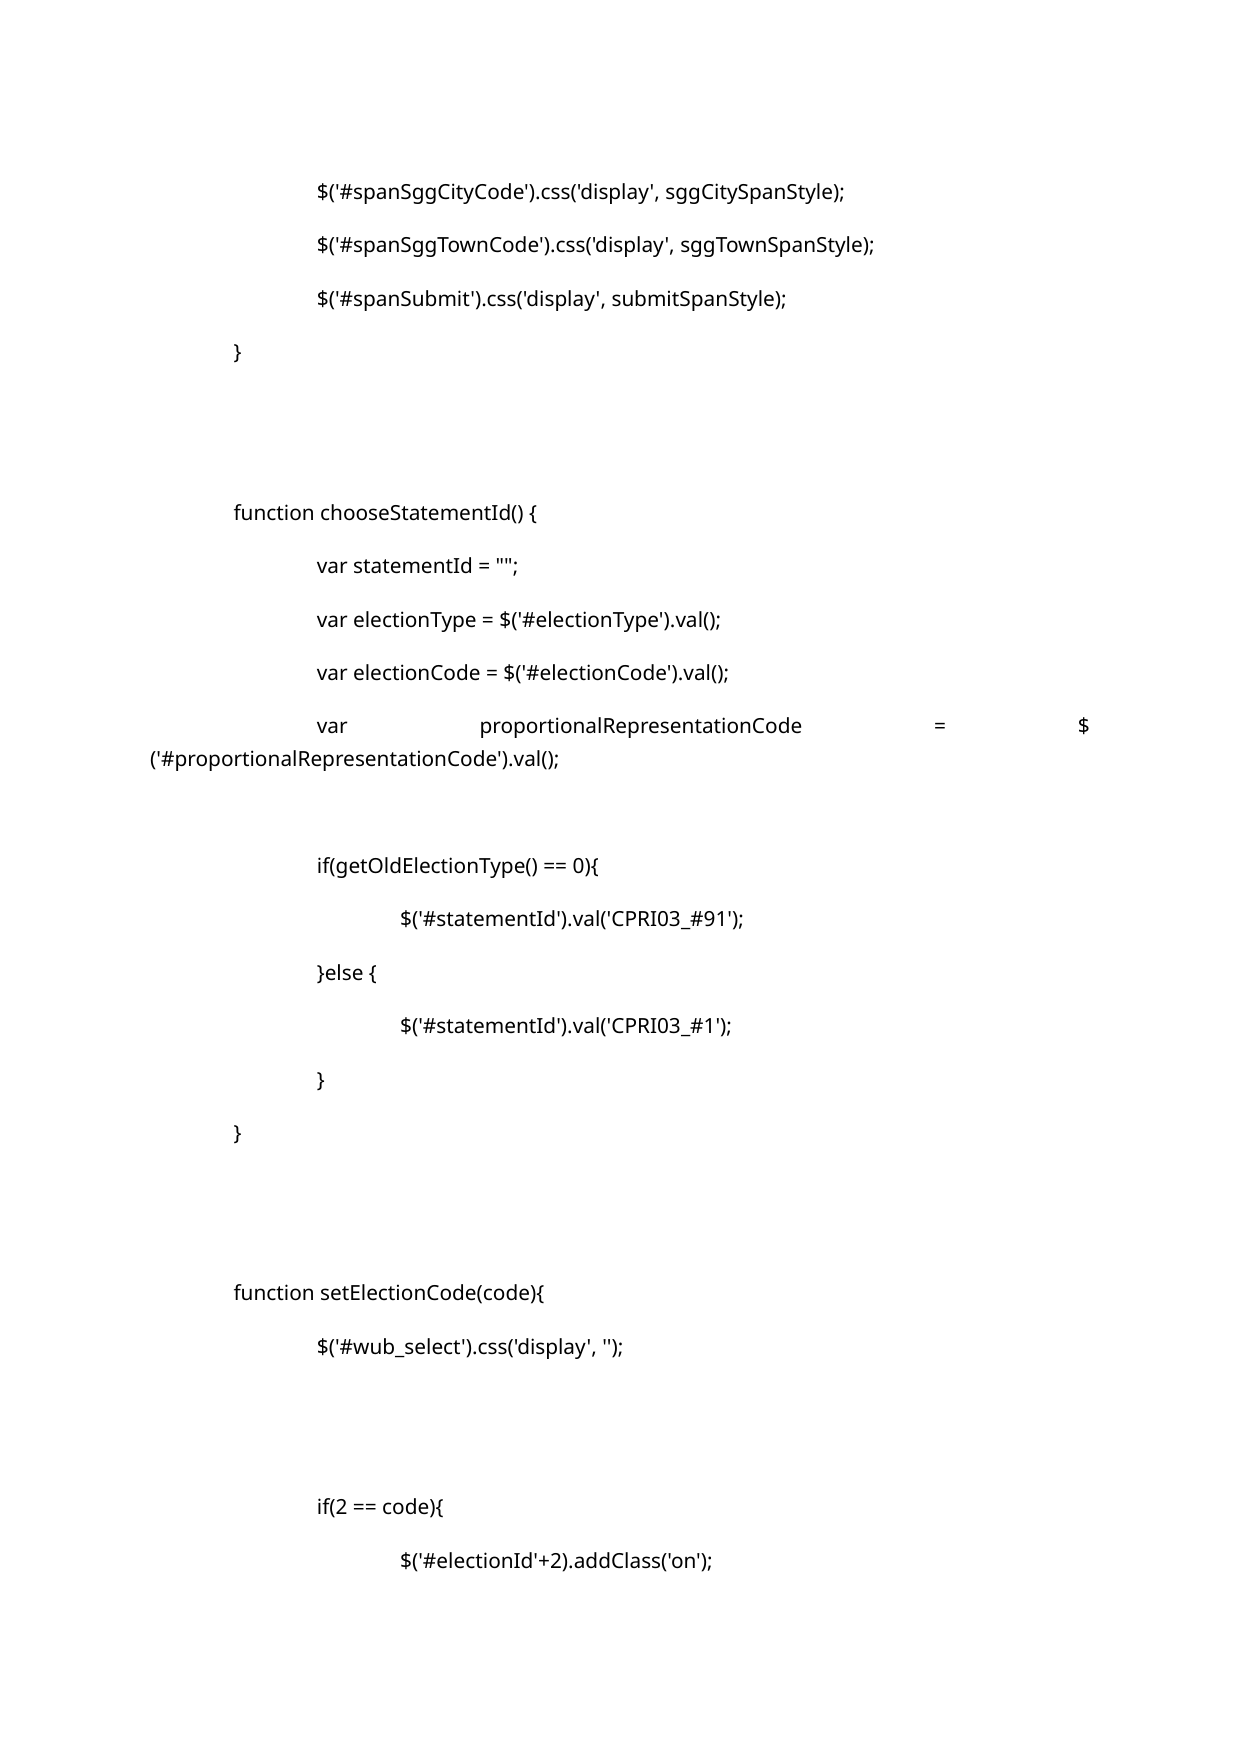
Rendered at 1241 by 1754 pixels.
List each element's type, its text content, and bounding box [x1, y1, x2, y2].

text $('#spanSggCityCode').css('display', sggCitySpanStyle); [150, 177, 1090, 206]
text $('#statementId').val('CPRI03_#1'); [150, 1011, 1090, 1040]
text $('#wub_select').css('display', ''); [150, 1332, 1090, 1360]
text function setElectionCode(code){ [150, 1278, 1090, 1307]
text $('#electionId'+2).addClass('on'); [150, 1546, 1090, 1574]
text var electionCode = $('#electionCode').val(); [150, 658, 1090, 687]
text var electionType = $('#electionType').val(); [150, 605, 1090, 633]
text var proportionalRepresentationCode = $('#proportionalRepresentationCode').val(); [150, 712, 1090, 773]
text var statementId = ""; [150, 551, 1090, 580]
text $('#spanSubmit').css('display', submitSpanStyle); [150, 284, 1090, 312]
text } [150, 1065, 1090, 1093]
text } [150, 1118, 1090, 1147]
text $('#statementId').val('CPRI03_#91'); [150, 904, 1090, 933]
text $('#spanSggTownCode').css('display', sggTownSpanStyle); [150, 231, 1090, 259]
text }else { [150, 958, 1090, 986]
text if(2 == code){ [150, 1492, 1090, 1521]
text function chooseStatementId() { [150, 498, 1090, 526]
text if(getOldElectionType() == 0){ [150, 851, 1090, 879]
text } [150, 337, 1090, 366]
